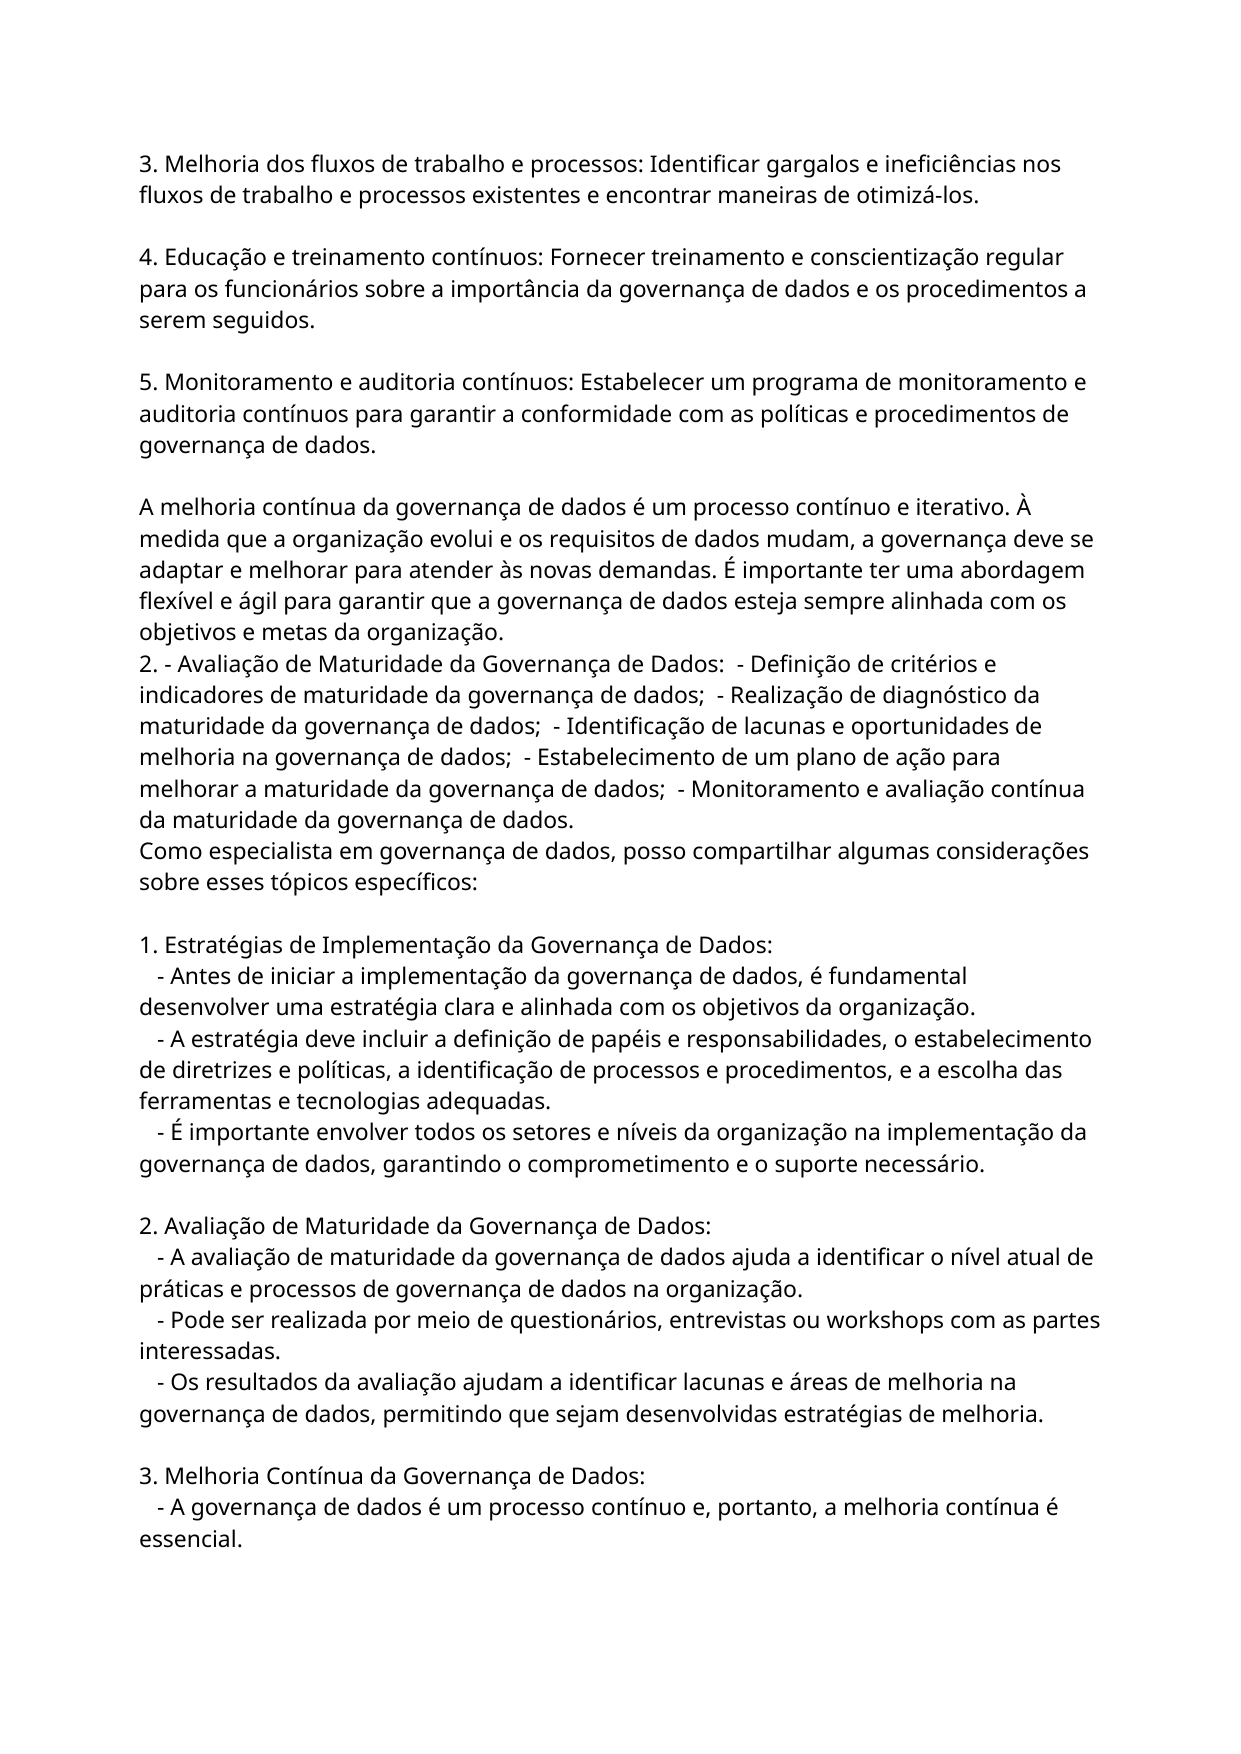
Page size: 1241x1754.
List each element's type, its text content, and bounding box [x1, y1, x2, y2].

text Como especialista em governança de dados, posso compartilhar algumas considerações sobre esses tópicos específicos: [139, 835, 1101, 898]
text 4. Educação e treinamento contínuos: Fornecer treinamento e conscientização regular para os funcionários sobre a importância da governança de dados e os procedimentos a serem seguidos. [139, 241, 1101, 335]
text - A avaliação de maturidade da governança de dados ajuda a identificar o nível atual de práticas e processos de governança de dados na organização. [139, 1241, 1101, 1304]
text A melhoria contínua da governança de dados é um processo contínuo e iterativo. À medida que a organização evolui e os requisitos de dados mudam, a governança deve se adaptar e melhorar para atender às novas demandas. É importante ter uma abordagem flexível e ágil para garantir que a governança de dados esteja sempre alinhada com os objetivos e metas da organização. [139, 491, 1101, 648]
text - Pode ser realizada por meio de questionários, entrevistas ou workshops com as partes interessadas. [139, 1304, 1101, 1366]
text - A estratégia deve incluir a definição de papéis e responsabilidades, o estabelecimento de diretrizes e políticas, a identificação de processos e procedimentos, e a escolha das ferramentas e tecnologias adequadas. [139, 1023, 1101, 1116]
text - Os resultados da avaliação ajudam a identificar lacunas e áreas de melhoria na governança de dados, permitindo que sejam desenvolvidas estratégias de melhoria. [139, 1366, 1101, 1429]
text - É importante envolver todos os setores e níveis da organização na implementação da governança de dados, garantindo o comprometimento e o suporte necessário. [139, 1116, 1101, 1179]
text - A governança de dados é um processo contínuo e, portanto, a melhoria contínua é essencial. [139, 1491, 1101, 1554]
text 3. Melhoria dos fluxos de trabalho e processos: Identificar gargalos e ineficiências nos fluxos de trabalho e processos existentes e encontrar maneiras de otimizá-los. [139, 148, 1101, 210]
text 2. Avaliação de Maturidade da Governança de Dados: [139, 1210, 1101, 1241]
text 5. Monitoramento e auditoria contínuos: Estabelecer um programa de monitoramento e auditoria contínuos para garantir a conformidade com as políticas e procedimentos de governança de dados. [139, 366, 1101, 460]
text 1. Estratégias de Implementação da Governança de Dados: [139, 929, 1101, 960]
text - Antes de iniciar a implementação da governança de dados, é fundamental desenvolver uma estratégia clara e alinhada com os objetivos da organização. [139, 960, 1101, 1023]
text 3. Melhoria Contínua da Governança de Dados: [139, 1460, 1101, 1491]
text 2. - Avaliação de Maturidade da Governança de Dados: - Definição de critérios e indicadores de maturidade da governança de dados; - Realização de diagnóstico da maturidade da governança de dados; - Identificação de lacunas e oportunidades de melhoria na governança de dados; - Estabelecimento de um plano de ação para melhorar a maturidade da governança de dados; - Monitoramento e avaliação contínua da maturidade da governança de dados. [139, 648, 1101, 835]
